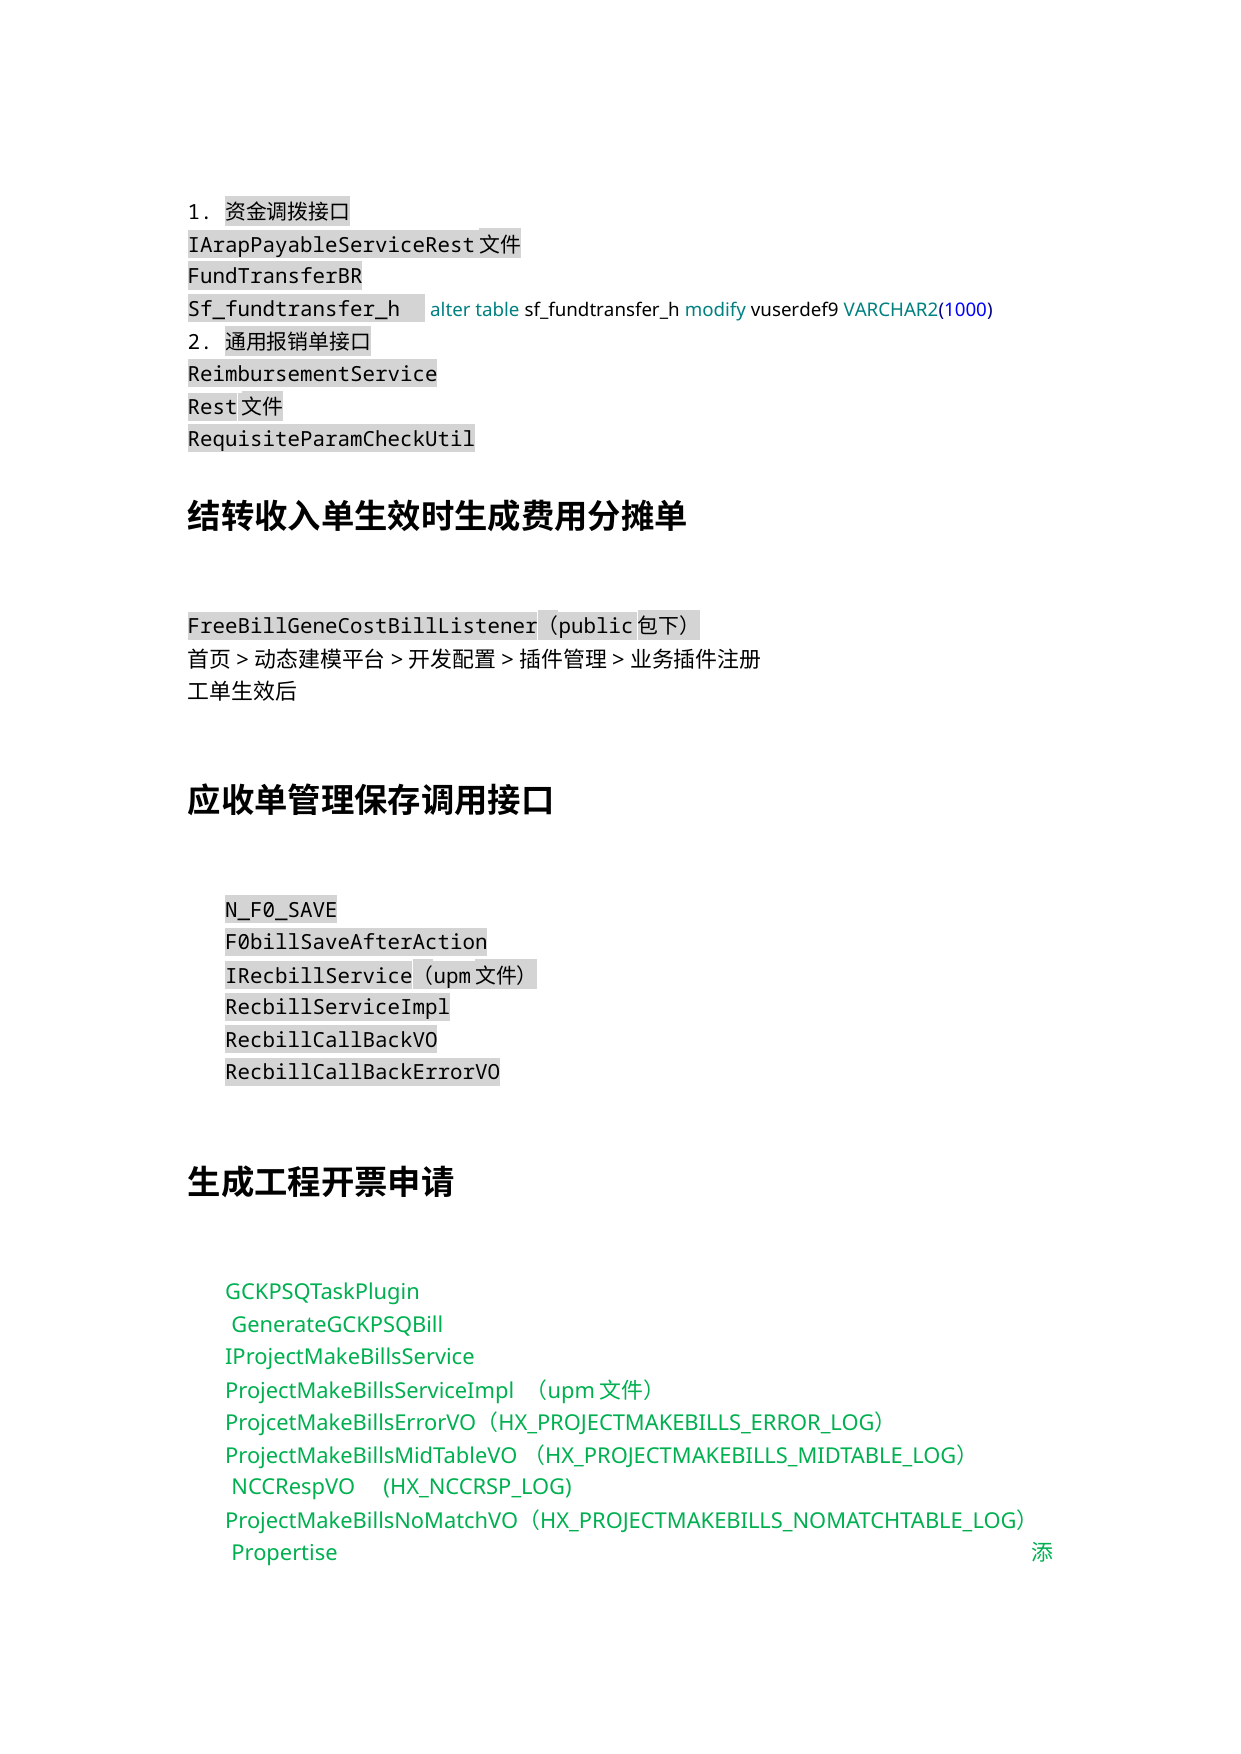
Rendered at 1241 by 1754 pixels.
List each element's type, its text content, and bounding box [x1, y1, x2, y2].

subtitle 结转收入单生效时生成费用分摊单 [187, 482, 1053, 547]
list 资金调拨接口 [187, 194, 1053, 227]
text Sf_fundtransfer_h alter table sf_fundtransfer_h modify vuserdef9 VARCHAR2(1000) [187, 292, 1053, 324]
list ProjectMakeBillsNoMatchVO（HX_PROJECTMAKEBILLS_NOMATCHTABLE_LOG） [225, 1502, 1053, 1535]
list ProjcetMakeBillsErrorVO（HX_PROJECTMAKEBILLS_ERROR_LOG） [225, 1405, 1053, 1437]
text IArapPayableServiceRest文件 [187, 227, 1053, 259]
list GCKPSQTaskPlugin [225, 1275, 1053, 1307]
list GenerateGCKPSQBill [225, 1307, 1053, 1340]
list NCCRespVO (HX_NCCRSP_LOG) [225, 1470, 1053, 1502]
text ReimbursementService [187, 357, 1053, 389]
list F0billSaveAfterAction [225, 926, 1053, 958]
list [225, 1535, 1053, 1567]
list IRecbillService（upm文件） [225, 958, 1053, 991]
text FreeBillGeneCostBillListener（public包下） [187, 609, 1053, 641]
text 工单生效后 [187, 674, 1053, 706]
text RequisiteParamCheckUtil [187, 422, 1053, 454]
list ProjectMakeBillsMidTableVO （HX_PROJECTMAKEBILLS_MIDTABLE_LOG） [225, 1437, 1053, 1470]
list N_F0_SAVE [225, 893, 1053, 926]
list 通用报销单接口 [187, 324, 1053, 357]
text 首页 > 动态建模平台 > 开发配置 > 插件管理 > 业务插件注册 [187, 641, 1053, 674]
subtitle 应收单管理保存调用接口 [187, 766, 1053, 831]
list RecbillServiceImpl [225, 991, 1053, 1023]
text FundTransferBR [187, 259, 1053, 292]
list RecbillCallBackErrorVO [225, 1056, 1053, 1088]
list ProjectMakeBillsServiceImpl （upm文件） [225, 1372, 1053, 1405]
text Rest文件 [187, 389, 1053, 422]
list IProjectMakeBillsService [225, 1340, 1053, 1372]
subtitle 生成工程开票申请 [187, 1148, 1053, 1213]
list RecbillCallBackVO [225, 1023, 1053, 1056]
